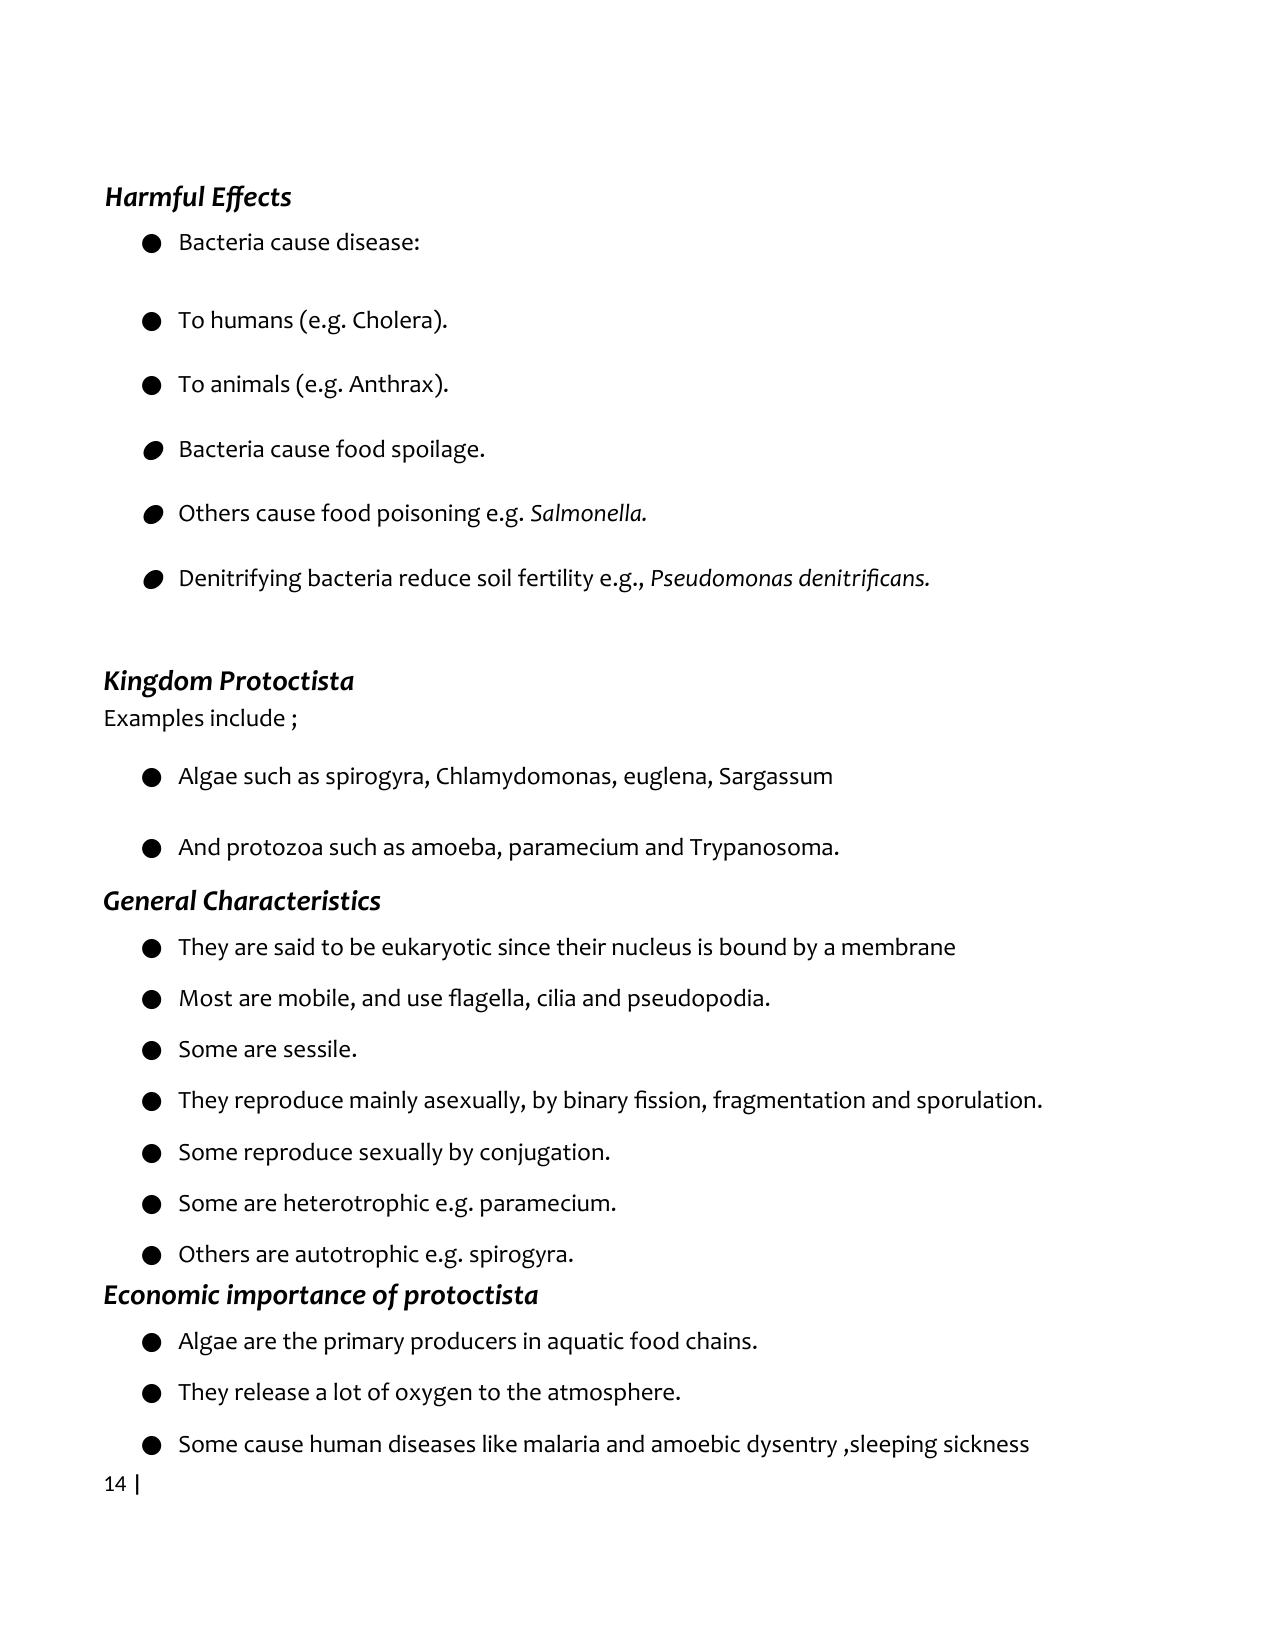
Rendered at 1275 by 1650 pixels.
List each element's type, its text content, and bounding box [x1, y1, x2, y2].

list To humans (e.g. Cholera). [141, 291, 1126, 343]
text Examples include ; [103, 703, 1186, 734]
list Algae such as spirogyra, Chlamydomonas, euglena, Sargassum [141, 748, 1186, 799]
list And protozoa such as amoeba, paramecium and Trypanosoma. [141, 818, 1186, 869]
list Others are autotrophic e.g. spirogyra. [141, 1226, 1191, 1277]
list They reproduce mainly asexually, by binary fission, fragmentation and sporulation. [141, 1072, 1191, 1123]
text Harmful Effects [104, 181, 1187, 213]
text Kingdom Protoctista [103, 665, 1187, 697]
list Bacteria cause disease: [141, 213, 1187, 264]
list Some reproduce sexually by conjugation. [141, 1123, 1191, 1174]
list Others cause food poisoning e.g. Salmonella. [141, 485, 1186, 536]
list Algae are the primary producers in aquatic food chains. [141, 1312, 1191, 1364]
list To animals (e.g. Anthrax). [141, 356, 1126, 407]
list They are said to be eukaryotic since their nucleus is bound by a membrane [141, 918, 1191, 969]
text Economic importance of protoctista [103, 1277, 1191, 1312]
list Some are sessile. [141, 1021, 1191, 1072]
text General Characteristics [103, 882, 1191, 918]
list Denitrifying bacteria reduce soil fertility e.g., Pseudomonas denitrificans. [141, 549, 1186, 601]
list Bacteria cause food spoilage. [141, 420, 1186, 472]
list Some cause human diseases like malaria and amoebic dysentry ,sleeping sickness [141, 1415, 1191, 1466]
list Most are mobile, and use flagella, cilia and pseudopodia. [141, 969, 1191, 1021]
list They release a lot of oxygen to the atmosphere. [141, 1364, 1191, 1415]
list Some are heterotrophic e.g. paramecium. [141, 1174, 1191, 1226]
